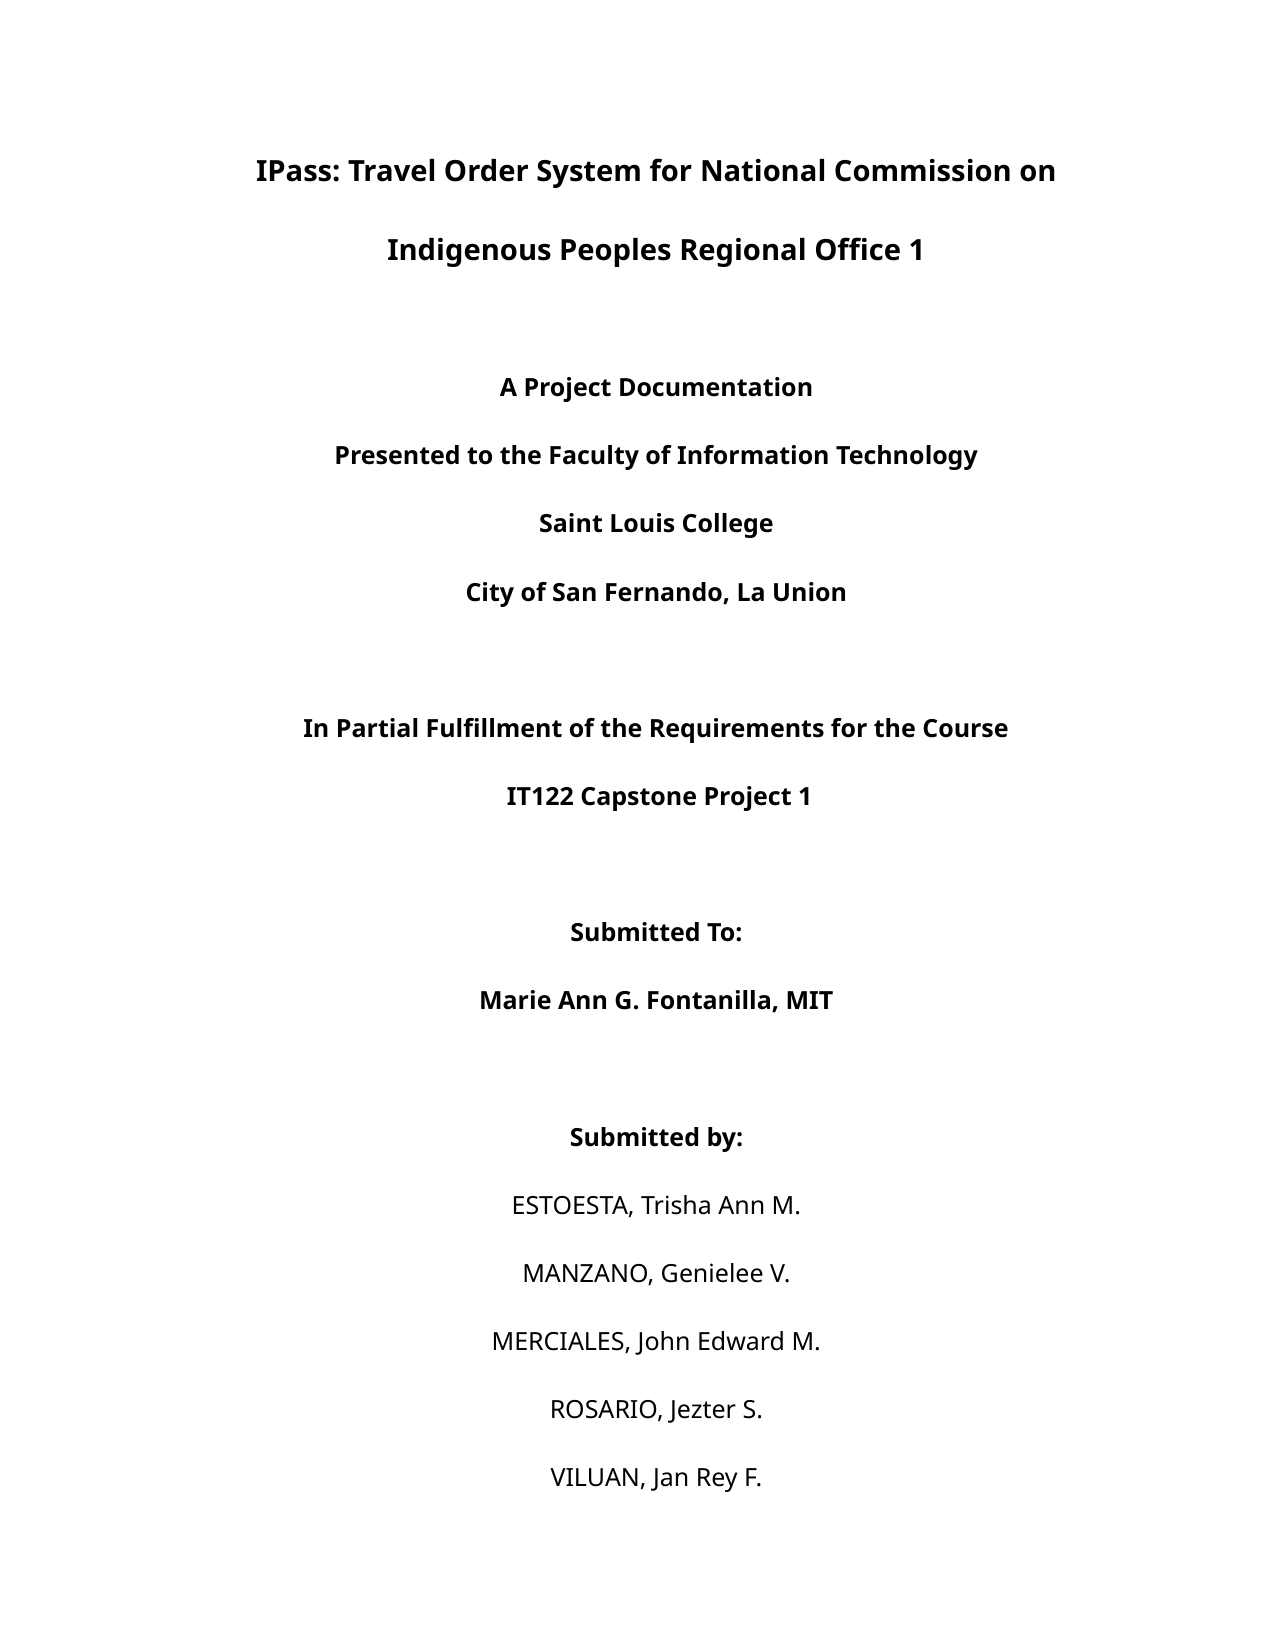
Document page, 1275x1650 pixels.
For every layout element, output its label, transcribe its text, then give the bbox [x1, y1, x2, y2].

text Submitted by: [187, 1119, 1125, 1153]
text A Project Documentation [187, 370, 1125, 404]
text Marie Ann G. Fontanilla, MIT [187, 983, 1125, 1017]
text ROSARIO, Jezter S. [187, 1392, 1125, 1426]
text Submitted To: [187, 915, 1125, 949]
text Presented to the Faculty of Information Technology [187, 438, 1125, 472]
text IT122 Capstone Project 1 [187, 778, 1125, 813]
text MANZANO, Genielee V. [187, 1255, 1125, 1289]
text Saint Louis College [187, 506, 1125, 540]
text IPass: Travel Order System for National Commission on Indigenous Peoples Regional Office 1 [187, 150, 1125, 269]
text ESTOESTA, Trisha Ann M. [187, 1187, 1125, 1221]
text In Partial Fulfillment of the Requirements for the Course [187, 710, 1125, 744]
text MERCIALES, John Edward M. [187, 1323, 1125, 1358]
text VILUAN, Jan Rey F. [187, 1460, 1125, 1494]
text City of San Fernando, La Union [187, 574, 1125, 608]
